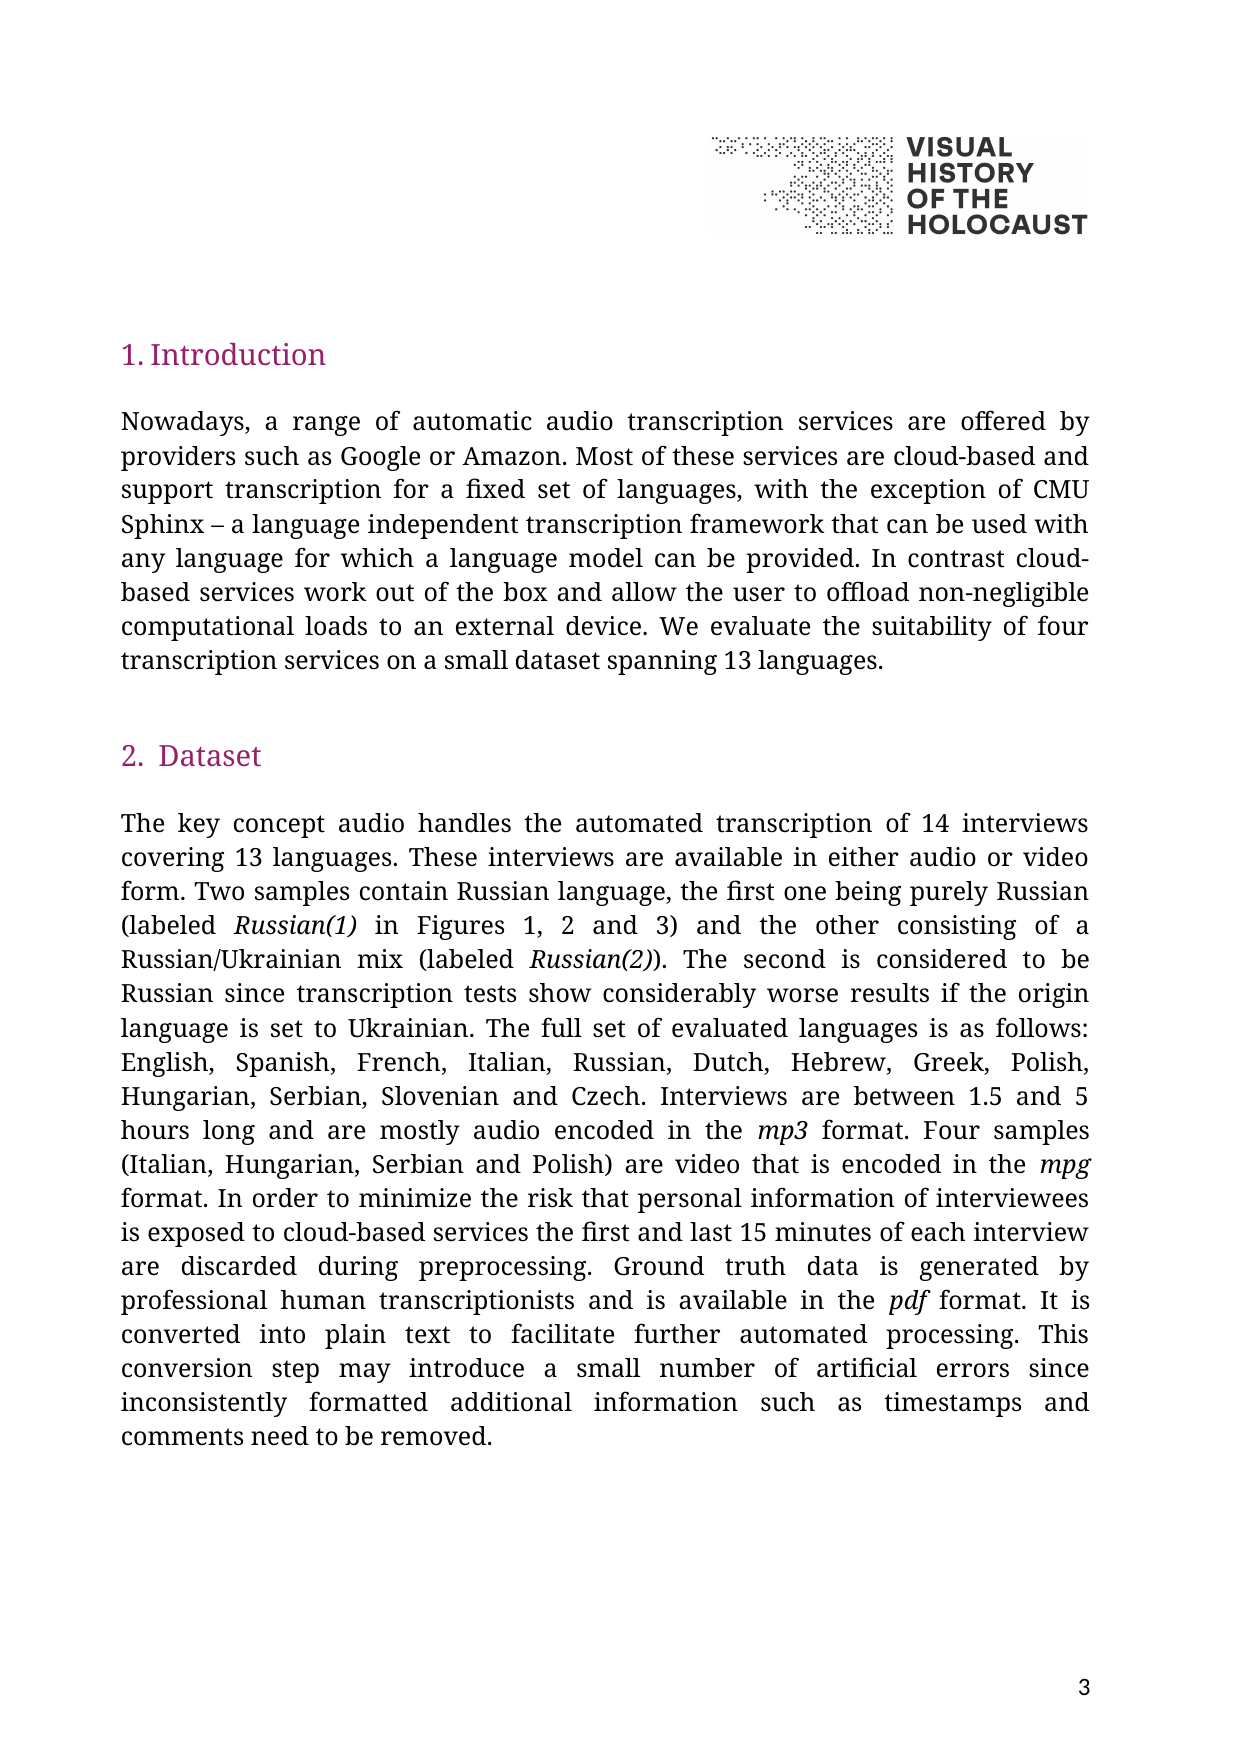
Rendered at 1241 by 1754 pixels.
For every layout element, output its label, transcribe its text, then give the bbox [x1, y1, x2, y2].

text The key concept audio handles the automated transcription of 14 interviews covering 13 languages. These interviews are available in either audio or video form. Two samples contain Russian language, the first one being purely Russian (labeled Russian(1) in Figures 1, 2 and 3) and the other consisting of a Russian/Ukrainian mix (labeled Russian(2)). The second is considered to be Russian since transcription tests show considerably worse results if the origin language is set to Ukrainian. The full set of evaluated languages is as follows: English, Spanish, French, Italian, Russian, Dutch, Hebrew, Greek, Polish, Hungarian, Serbian, Slovenian and Czech. Interviews are between 1.5 and 5 hours long and are mostly audio encoded in the mp3 format. Four samples (Italian, Hungarian, Serbian and Polish) are video that is encoded in the mpg format. In order to minimize the risk that personal information of interviewees is exposed to cloud-based services the first and last 15 minutes of each interview are discarded during preprocessing. Ground truth data is generated by professional human transcriptionists and is available in the pdf format. It is converted into plain text to facilitate further automated processing. This conversion step may introduce a small number of artificial errors since inconsistently formatted additional information such as timestamps and comments need to be removed. [121, 806, 1090, 1453]
text Nowadays, a range of automatic audio transcription services are offered by providers such as Google or Amazon. Most of these services are cloud-based and support transcription for a fixed set of languages, with the exception of CMU Sphinx – a language independent transcription framework that can be used with any language for which a language model can be provided. In contrast cloud-based services work out of the box and allow the user to offload non-negligible computational loads to an external device. We evaluate the suitability of four transcription services on a small dataset spanning 13 languages. [121, 404, 1090, 677]
subtitle Dataset [121, 736, 1090, 775]
subtitle Introduction [121, 334, 1090, 373]
picture [708, 133, 1091, 238]
